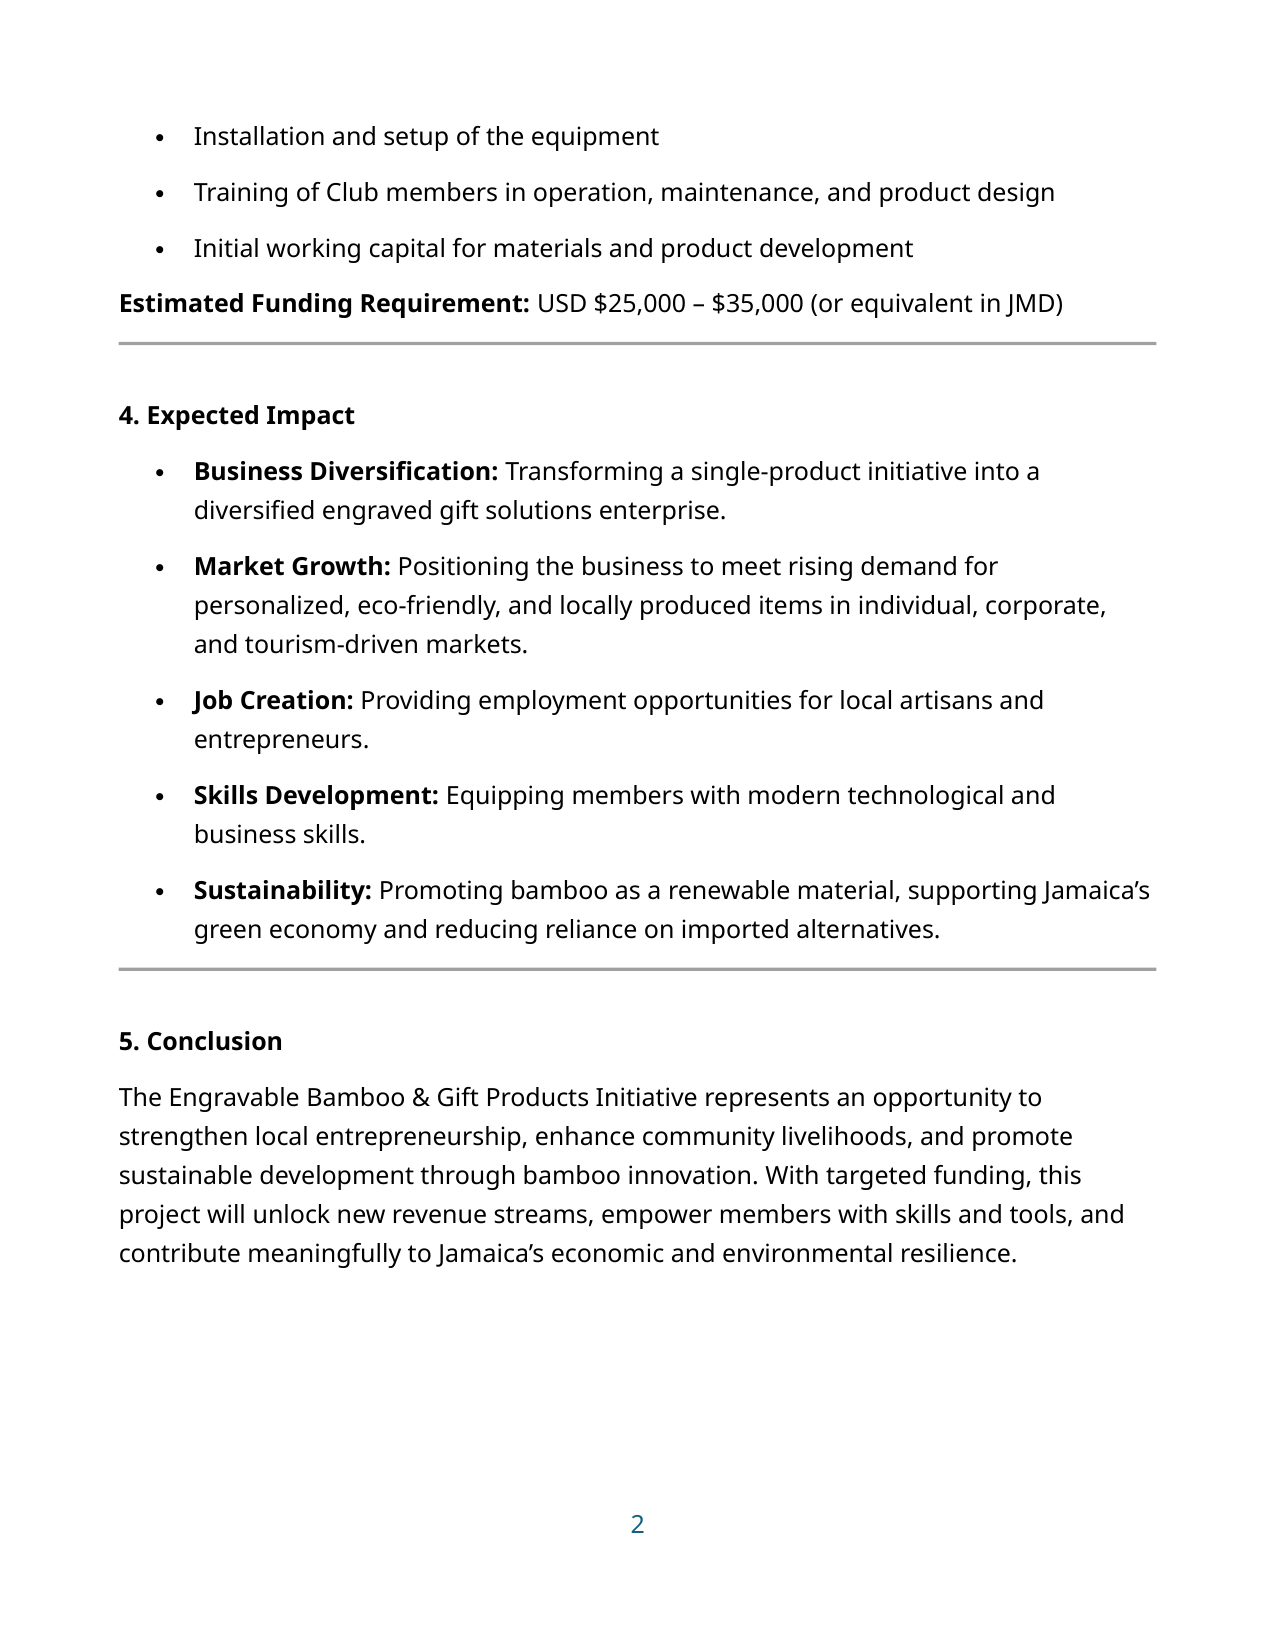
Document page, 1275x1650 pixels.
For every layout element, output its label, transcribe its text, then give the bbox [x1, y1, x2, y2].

text The Engravable Bamboo & Gift Products Initiative represents an opportunity to strengthen local entrepreneurship, enhance community livelihoods, and promote sustainable development through bamboo innovation. With targeted funding, this project will unlock new revenue streams, empower members with skills and tools, and contribute meaningfully to Jamaica’s economic and environmental resilience. [118, 1079, 1156, 1270]
list Training of Club members in operation, maintenance, and product design [156, 174, 1156, 208]
text 4. Expected Impact [118, 398, 1156, 432]
text Estimated Funding Requirement: USD $25,000 – $35,000 (or equivalent in JMD) [118, 286, 1156, 320]
list Business Diversification: Transforming a single-product initiative into a diversified engraved gift solutions enterprise. [156, 453, 1156, 527]
list Sustainability: Promoting bamboo as a renewable material, supporting Jamaica’s green economy and reducing reliance on imported alternatives. [156, 873, 1156, 946]
list Skills Development: Equipping members with modern technological and business skills. [156, 778, 1156, 851]
list Market Growth: Positioning the business to meet rising demand for personalized, eco-friendly, and locally produced items in individual, corporate, and tourism-driven markets. [156, 548, 1156, 661]
list Job Creation: Providing employment opportunities for local artisans and entrepreneurs. [156, 683, 1156, 756]
text 5. Conclusion [118, 1023, 1156, 1058]
list Installation and setup of the equipment [156, 118, 1156, 153]
list Initial working capital for materials and product development [156, 230, 1156, 264]
